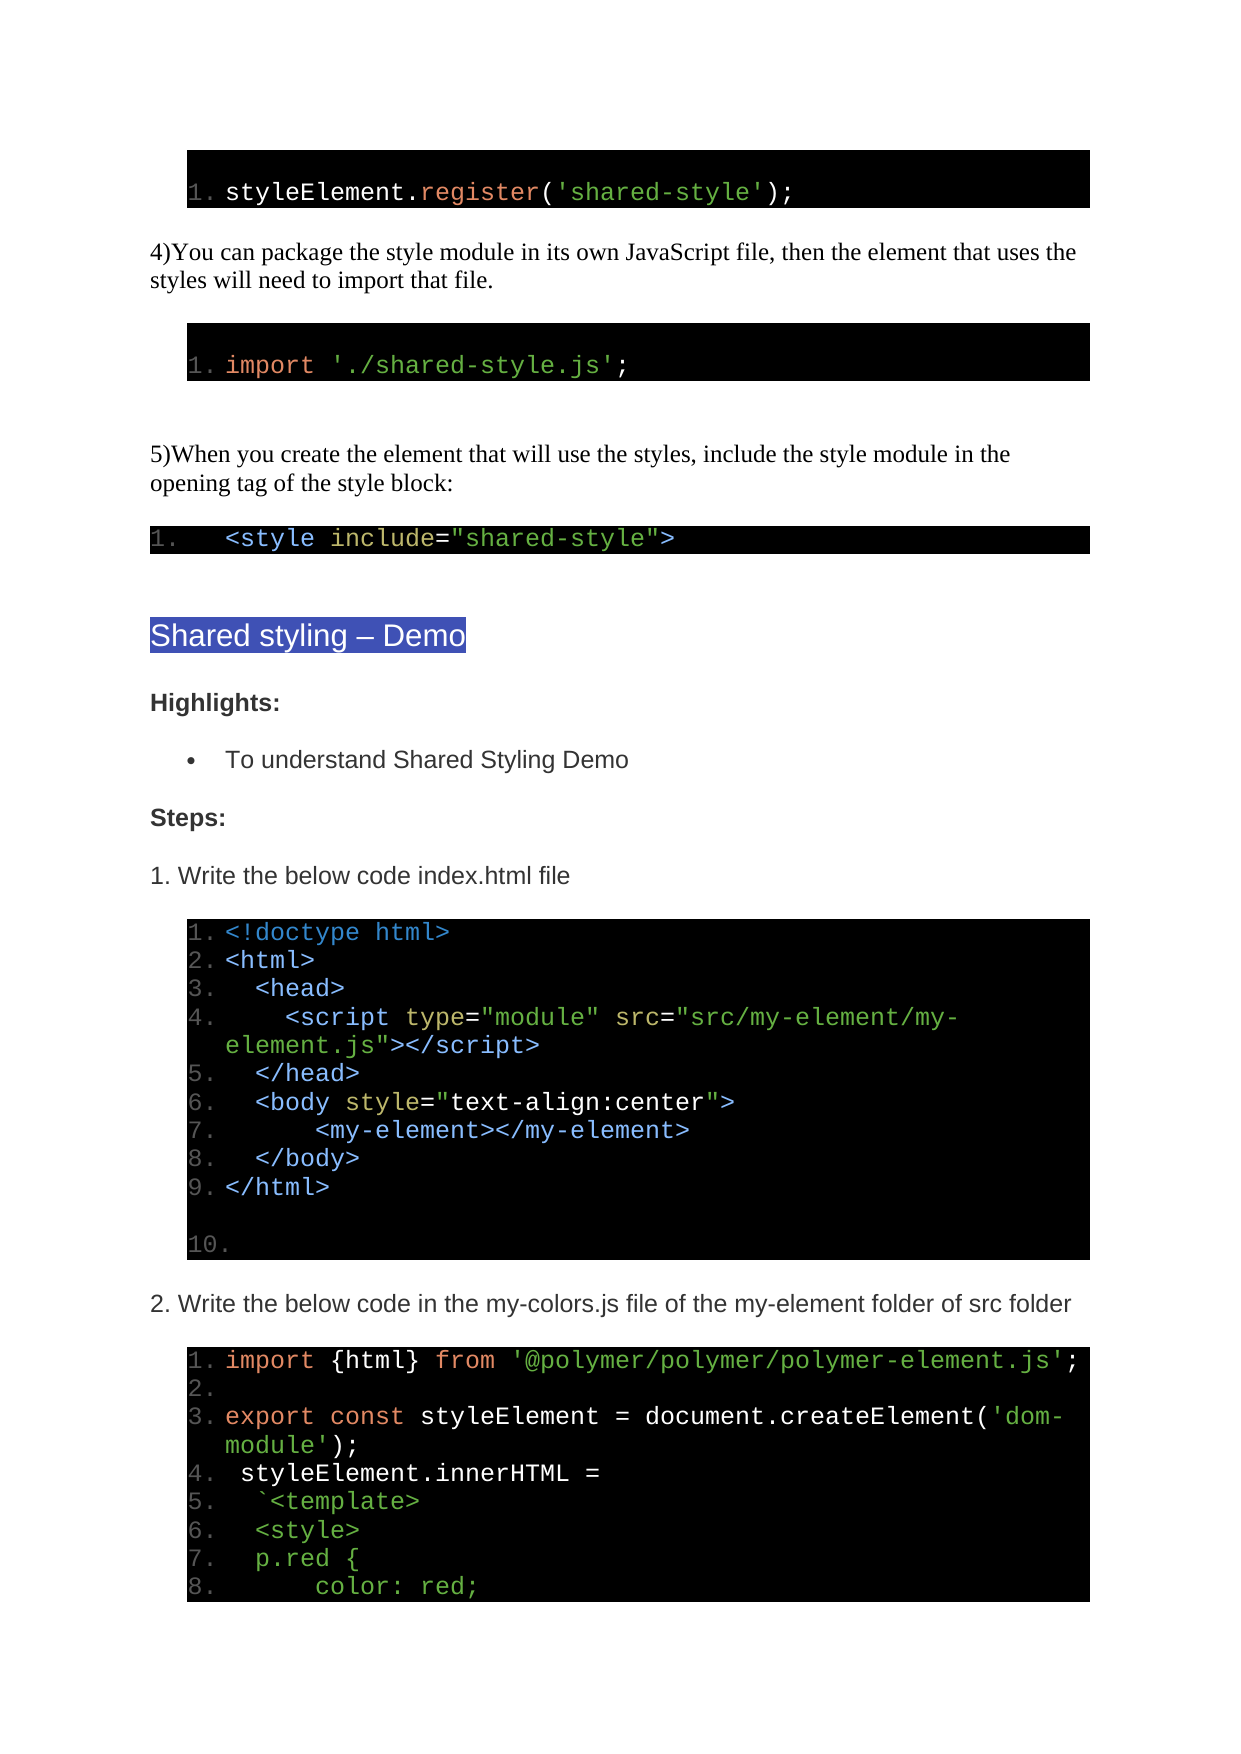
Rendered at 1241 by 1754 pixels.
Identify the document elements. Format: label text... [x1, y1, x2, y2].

list <head> [187, 976, 1090, 1004]
list </head> [187, 1061, 1090, 1089]
list export const styleElement = document.createElement('dom-module'); [187, 1404, 1090, 1461]
list <style include="shared-style"> [150, 526, 1090, 554]
list p.red { [187, 1546, 1090, 1574]
list styleElement.register('shared-style'); [187, 150, 1090, 208]
list To understand Shared Styling Demo [187, 746, 1090, 774]
list </html> [187, 1174, 1090, 1203]
text 4)You can package the style module in its own JavaScript file, then the element that uses the styles will need to import that file. [150, 237, 1090, 294]
list color: red; [187, 1574, 1090, 1602]
text 2. Write the below code in the my-colors.js file of the my-element folder of src folder [150, 1289, 1090, 1318]
list styleElement.innerHTML = [187, 1461, 1090, 1489]
text Shared styling – Demo [150, 583, 1090, 653]
list <script type="module" src="src/my-element/my-element.js"></script> [187, 1004, 1090, 1061]
list <!doctype html> [187, 919, 1090, 948]
text 5)When you create the element that will use the styles, include the style module in the opening tag of the style block: [150, 410, 1090, 496]
list <style> [187, 1517, 1090, 1546]
list import {html} from '@polymer/polymer/polymer-element.js'; [187, 1347, 1090, 1376]
text Highlights: [150, 688, 1090, 716]
list import './shared-style.js'; [187, 323, 1090, 381]
list <my-element></my-element> [187, 1118, 1090, 1146]
list <html> [187, 948, 1090, 976]
list </body> [187, 1146, 1090, 1174]
list <body style="text-align:center"> [187, 1089, 1090, 1118]
list `<template> [187, 1489, 1090, 1517]
text 1. Write the below code index.html file [150, 861, 1090, 890]
text Steps: [150, 803, 1090, 832]
